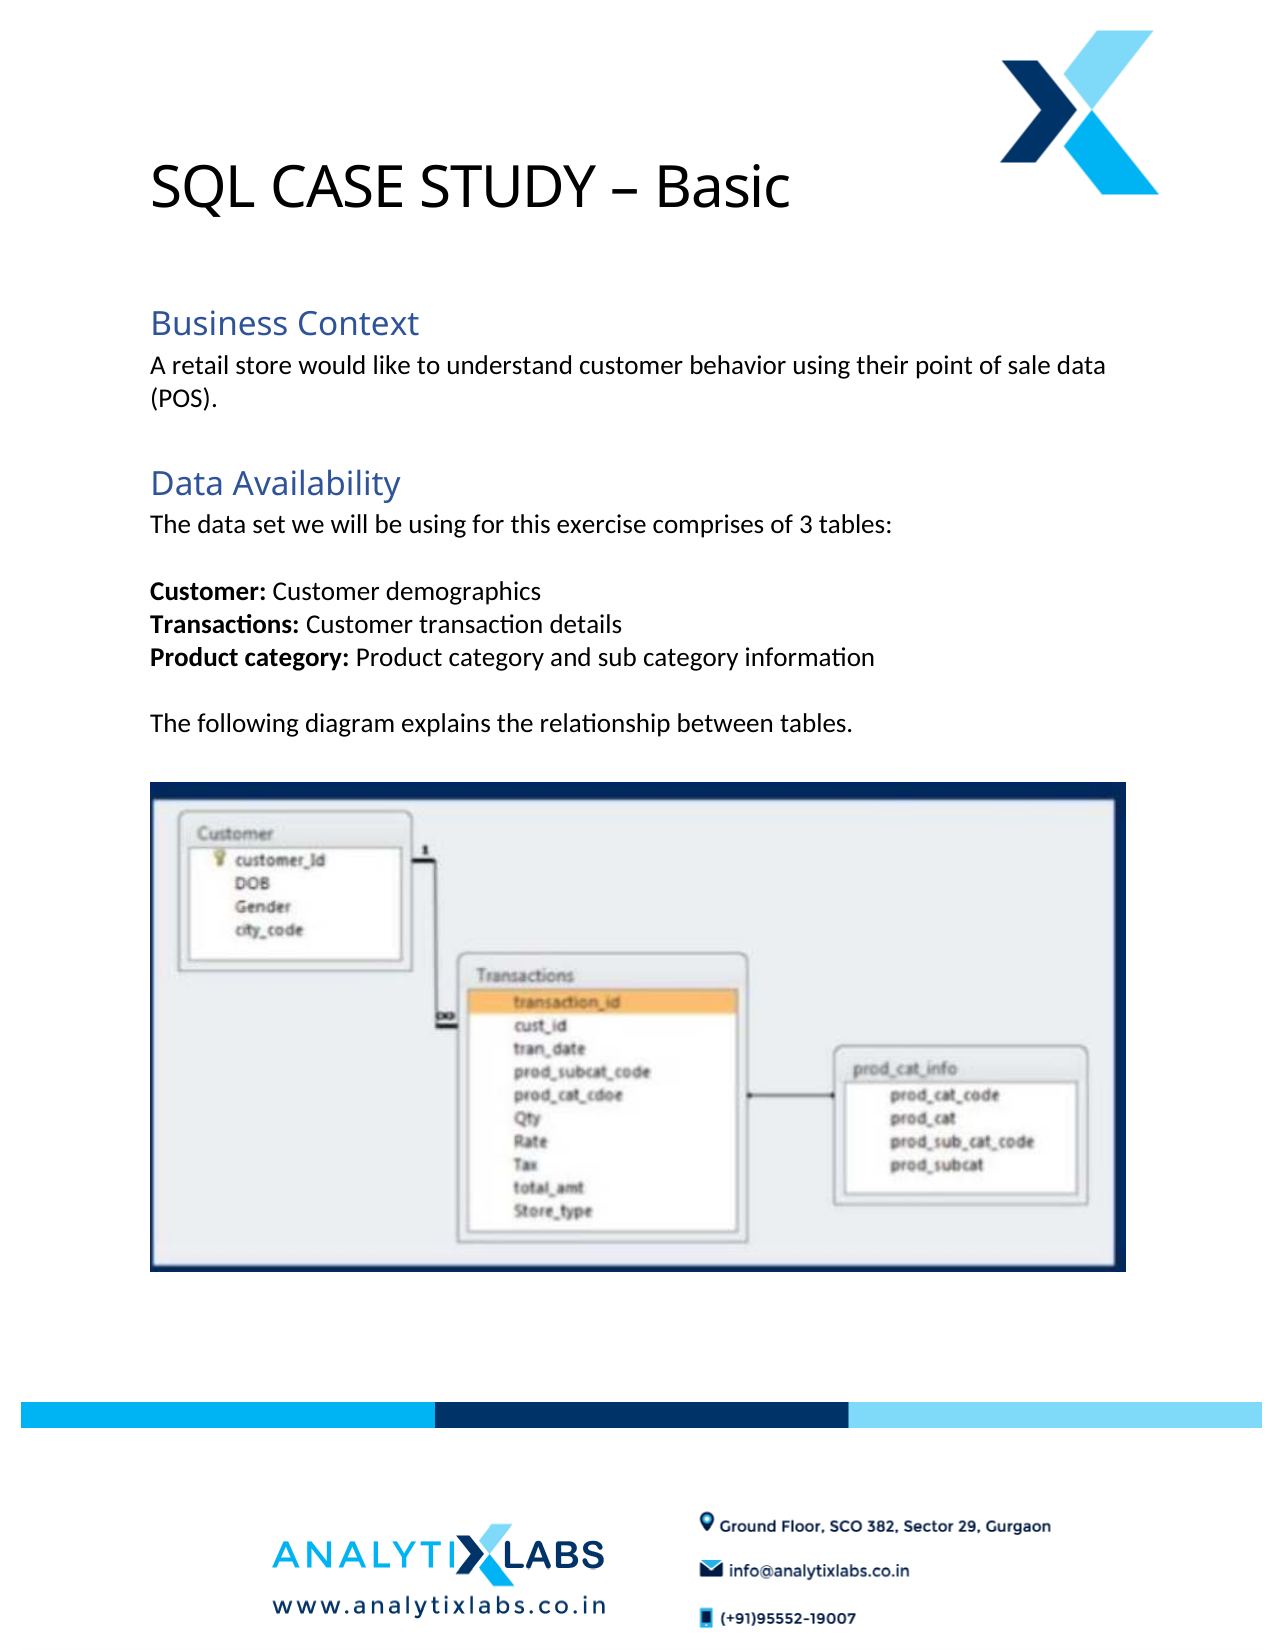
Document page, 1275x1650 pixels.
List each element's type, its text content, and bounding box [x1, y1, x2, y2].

text Customer: Customer demographics [150, 574, 1137, 607]
text Transactions: Customer transaction details [150, 607, 1137, 640]
text Product category: Product category and sub category information The following diagram explains the relationship between tables. [150, 640, 878, 739]
text SQL CASE STUDY – Basic [150, 154, 1137, 221]
subtitle Data Availability [150, 459, 1137, 505]
text A retail store would like to understand customer behavior using their point of sale data (POS). [150, 348, 1137, 414]
text The data set we will be using for this exercise comprises of 3 tables: [150, 508, 1137, 541]
picture [21, 0, 1262, 1650]
subtitle Business Context [150, 300, 1137, 345]
